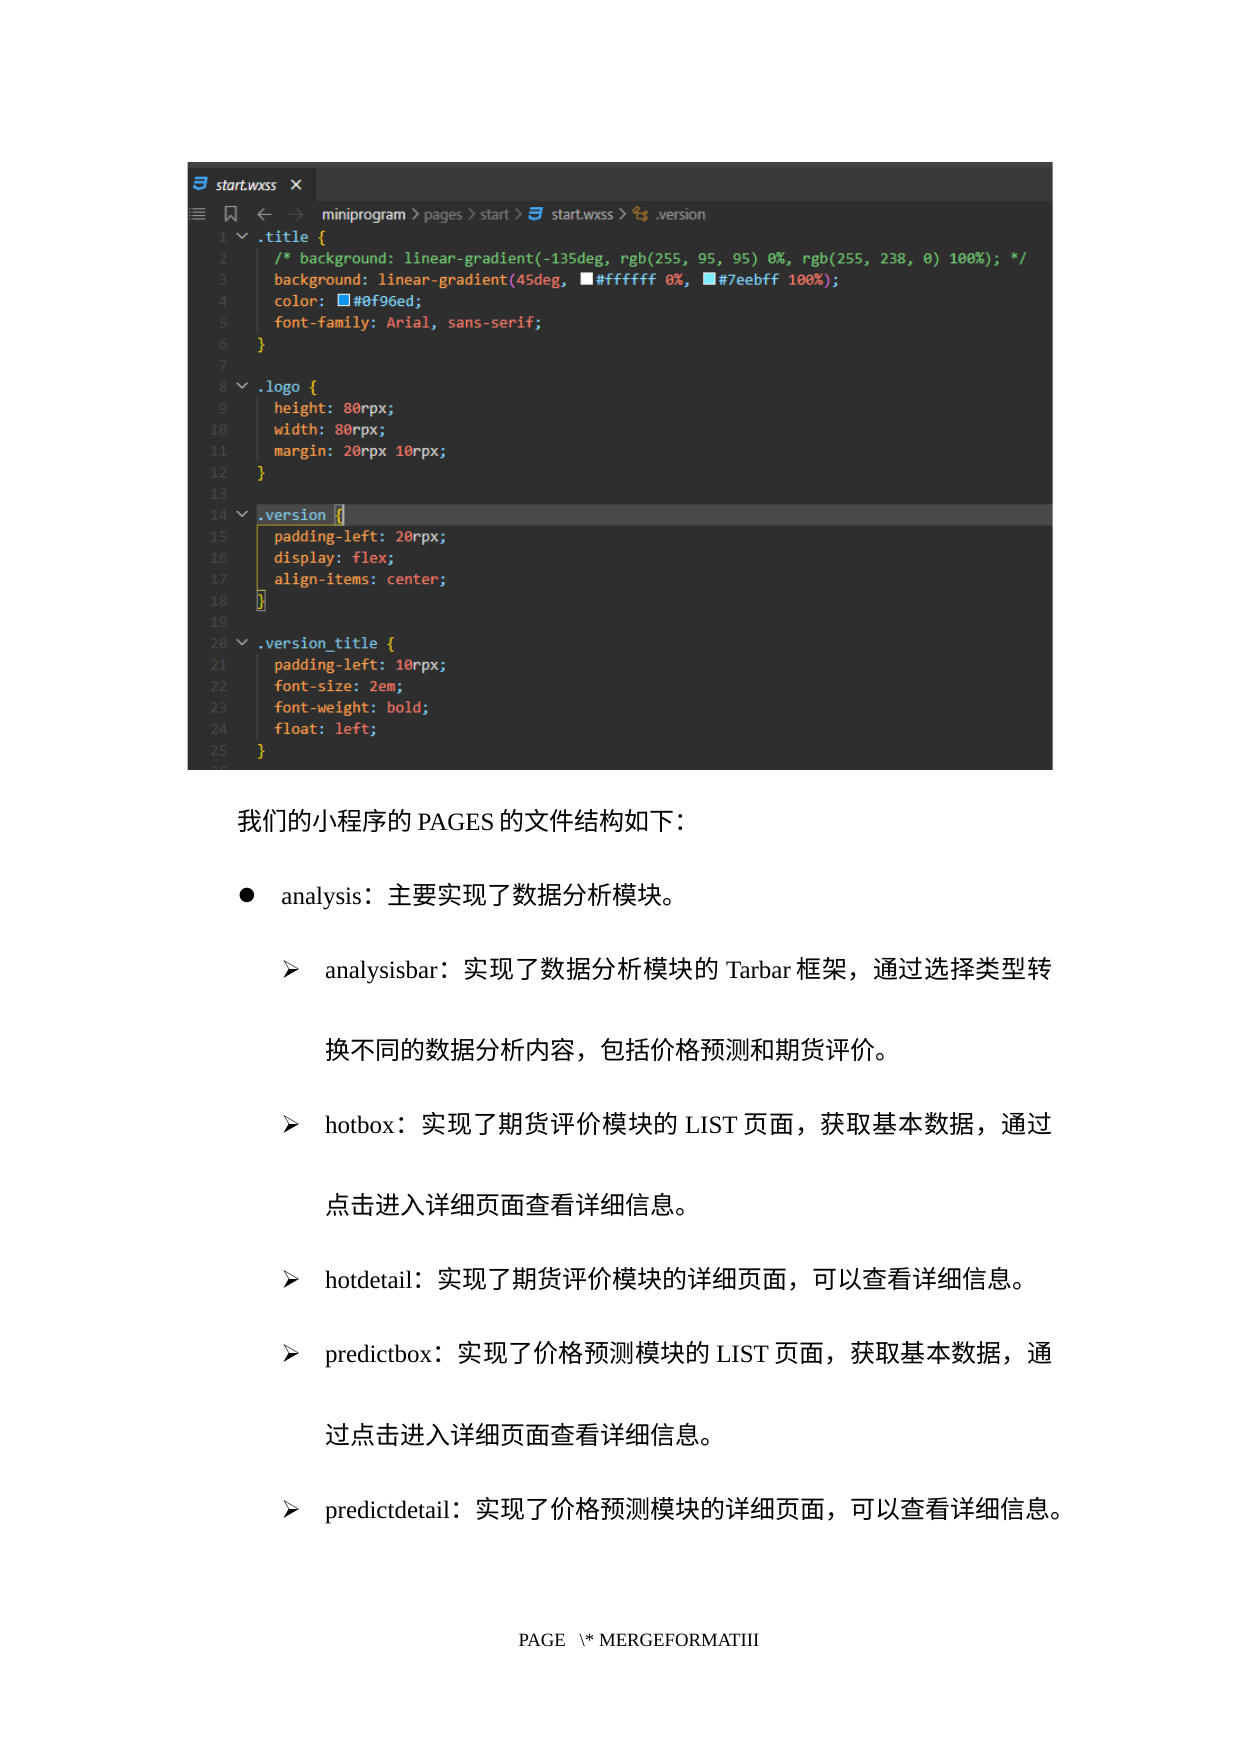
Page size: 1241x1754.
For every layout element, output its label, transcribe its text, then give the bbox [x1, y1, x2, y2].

text 我们的小程序的PAGES的文件结构如下： [187, 787, 1053, 852]
list predictbox：实现了价格预测模块的LIST页面，获取基本数据，通过点击进入详细页面查看详细信息。 [281, 1319, 1053, 1466]
list analysisbar：实现了数据分析模块的Tarbar框架，通过选择类型转换不同的数据分析内容，包括价格预测和期货评价。 [281, 935, 1053, 1081]
picture [187, 162, 1053, 770]
list hotdetail：实现了期货评价模块的详细页面，可以查看详细信息。 [281, 1245, 1053, 1310]
list hotbox：实现了期货评价模块的LIST页面，获取基本数据，通过点击进入详细页面查看详细信息。 [281, 1090, 1053, 1236]
list predictdetail：实现了价格预测模块的详细页面，可以查看详细信息。 [281, 1475, 1053, 1540]
list analysis：主要实现了数据分析模块。 [237, 861, 1053, 926]
